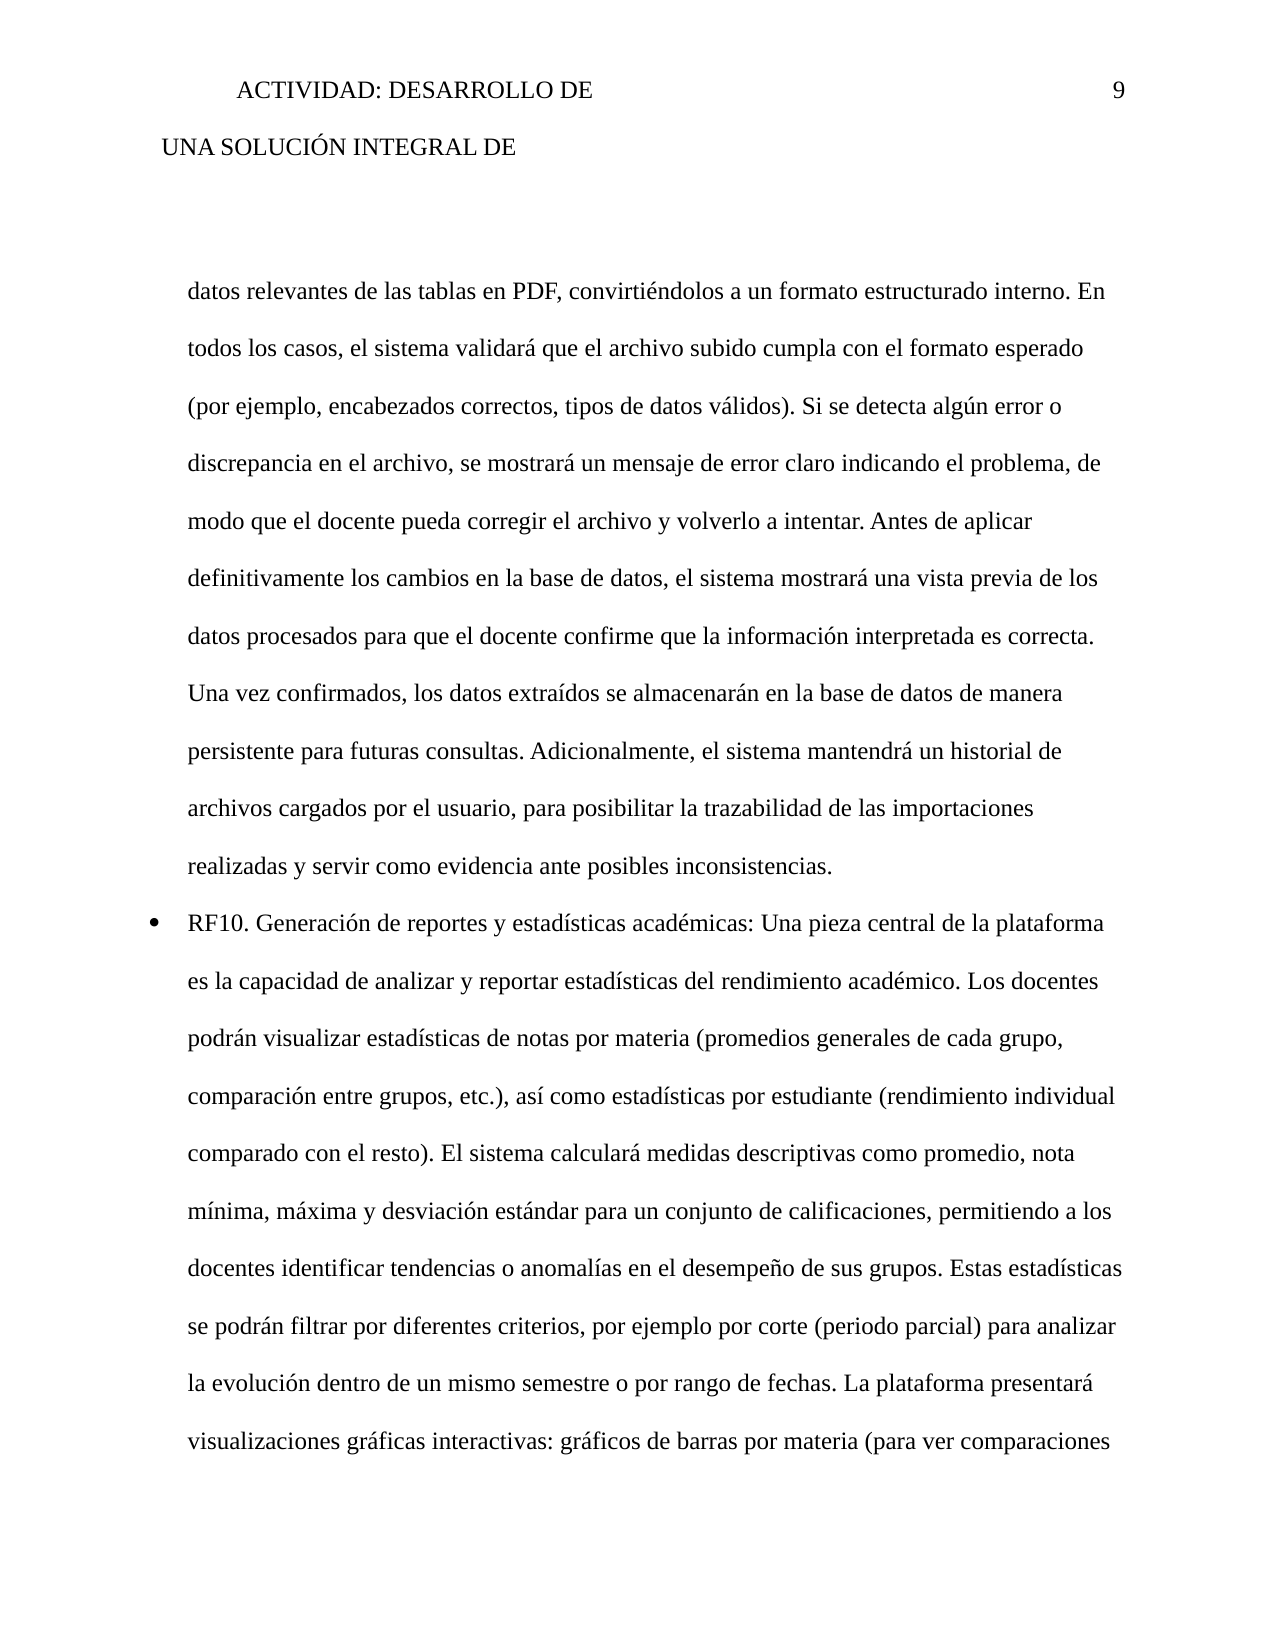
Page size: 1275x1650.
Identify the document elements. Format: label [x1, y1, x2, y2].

list [150, 276, 1125, 880]
list [150, 908, 1125, 1455]
